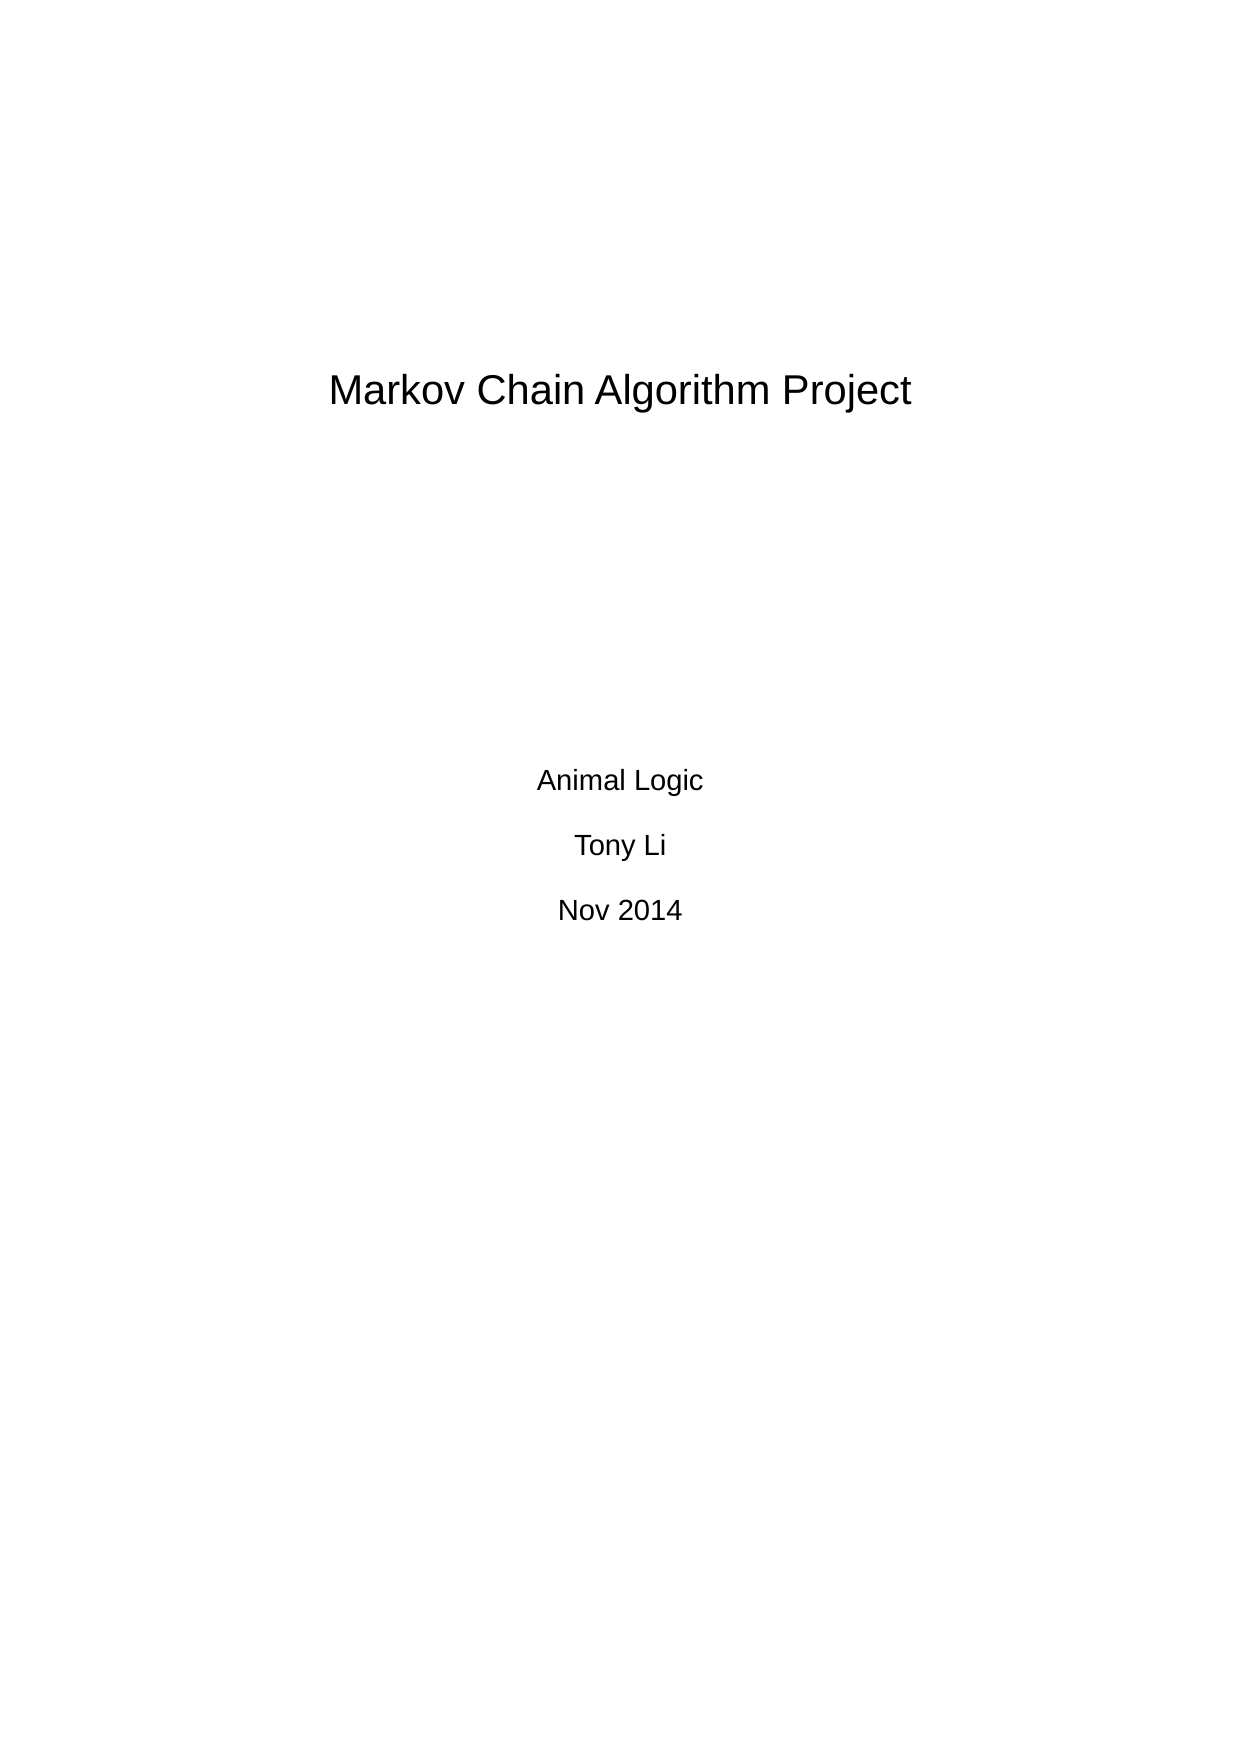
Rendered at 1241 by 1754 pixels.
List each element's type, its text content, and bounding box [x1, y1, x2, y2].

text Markov Chain Algorithm Project [187, 357, 1053, 422]
text Tony Li [187, 812, 1053, 877]
text Nov 2014 [187, 877, 1053, 942]
text Animal Logic [187, 747, 1053, 812]
